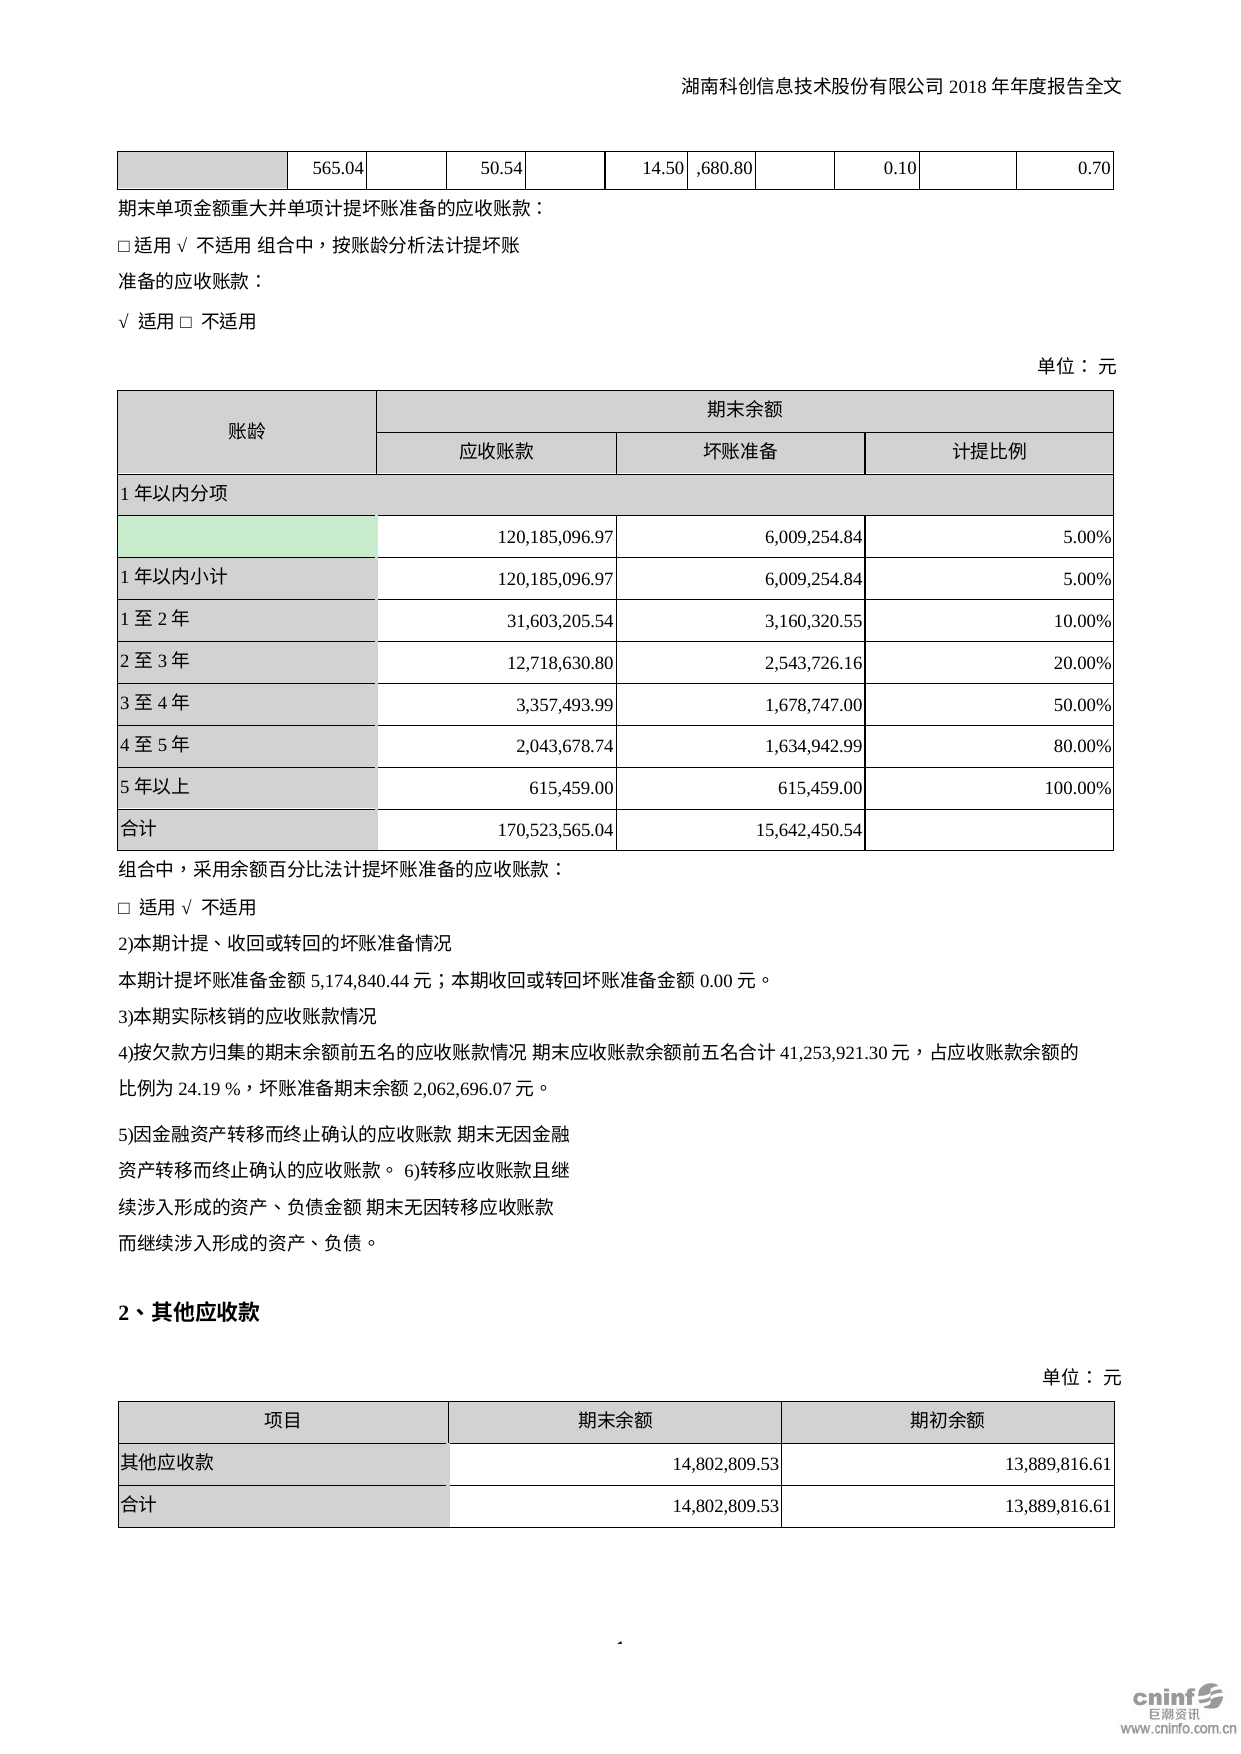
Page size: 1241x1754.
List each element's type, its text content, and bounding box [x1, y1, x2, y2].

text 4)按欠款方归集的期末余额前五名的应收账款情况 期末应收账款余额前五名合计41,253,921.30元，占应收账款余额的比例为24.19 %，坏账准备期末余额2,062,696.07元。 [118, 1039, 1082, 1100]
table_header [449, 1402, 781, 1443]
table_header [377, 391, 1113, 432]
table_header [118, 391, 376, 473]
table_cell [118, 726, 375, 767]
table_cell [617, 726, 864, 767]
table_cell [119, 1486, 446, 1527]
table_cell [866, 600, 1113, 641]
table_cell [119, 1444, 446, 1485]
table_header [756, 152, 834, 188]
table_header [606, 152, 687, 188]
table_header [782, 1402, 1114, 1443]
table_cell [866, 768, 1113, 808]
text 组合中，采用余额百分比法计提坏账准备的应收账款： [118, 857, 1240, 882]
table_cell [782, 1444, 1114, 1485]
text 本期计提坏账准备金额 5,174,840.44 元；本期收回或转回坏账准备金额 0.00 元。 [118, 967, 1240, 992]
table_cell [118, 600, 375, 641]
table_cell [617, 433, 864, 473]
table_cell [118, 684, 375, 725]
text 3)本期实际核销的应收账款情况 [118, 1003, 1240, 1028]
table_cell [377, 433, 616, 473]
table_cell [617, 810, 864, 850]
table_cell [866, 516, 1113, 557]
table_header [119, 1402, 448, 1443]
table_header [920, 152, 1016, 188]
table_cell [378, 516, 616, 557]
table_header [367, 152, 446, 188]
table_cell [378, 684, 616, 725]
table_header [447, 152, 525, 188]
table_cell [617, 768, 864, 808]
picture [1115, 1680, 1240, 1737]
text √ 适用 □ 不适用 [118, 308, 551, 334]
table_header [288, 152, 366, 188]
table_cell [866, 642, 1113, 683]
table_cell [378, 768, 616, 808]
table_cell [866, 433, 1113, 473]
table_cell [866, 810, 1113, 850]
text 2)本期计提、收回或转回的坏账准备情况 [118, 931, 1240, 956]
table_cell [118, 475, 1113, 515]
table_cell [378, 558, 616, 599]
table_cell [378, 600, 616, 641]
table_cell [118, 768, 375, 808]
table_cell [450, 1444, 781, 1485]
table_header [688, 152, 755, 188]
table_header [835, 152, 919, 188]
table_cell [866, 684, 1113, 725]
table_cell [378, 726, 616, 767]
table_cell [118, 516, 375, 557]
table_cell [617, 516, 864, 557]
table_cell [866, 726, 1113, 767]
text □ 适用 √ 不适用 [118, 894, 1240, 920]
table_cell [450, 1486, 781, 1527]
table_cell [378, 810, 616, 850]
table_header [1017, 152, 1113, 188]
subtitle 2、其他应收款 [118, 1297, 1240, 1326]
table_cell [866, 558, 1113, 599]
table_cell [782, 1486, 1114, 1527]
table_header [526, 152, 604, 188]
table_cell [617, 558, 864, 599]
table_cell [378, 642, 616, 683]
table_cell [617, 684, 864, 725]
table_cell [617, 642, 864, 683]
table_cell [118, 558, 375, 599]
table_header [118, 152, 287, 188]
text 期末单项金额重大并单项计提坏账准备的应收账款： [118, 195, 551, 220]
text 5)因金融资产转移而终止确认的应收账款 期末无因金融资产转移而终止确认的应收账款。 6)转移应收账款且继续涉入形成的资产、负债金额 期末无因转移应收账款而继续涉入形成的资产、负债。 [118, 1121, 570, 1256]
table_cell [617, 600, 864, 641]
text 单位： 元 [1037, 353, 1240, 378]
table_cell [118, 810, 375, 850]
text □ 适用 √ 不适用 组合中，按账龄分析法计提坏账准备的应收账款： [118, 232, 532, 294]
text 单位： 元 [102, 1364, 1122, 1390]
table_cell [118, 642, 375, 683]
